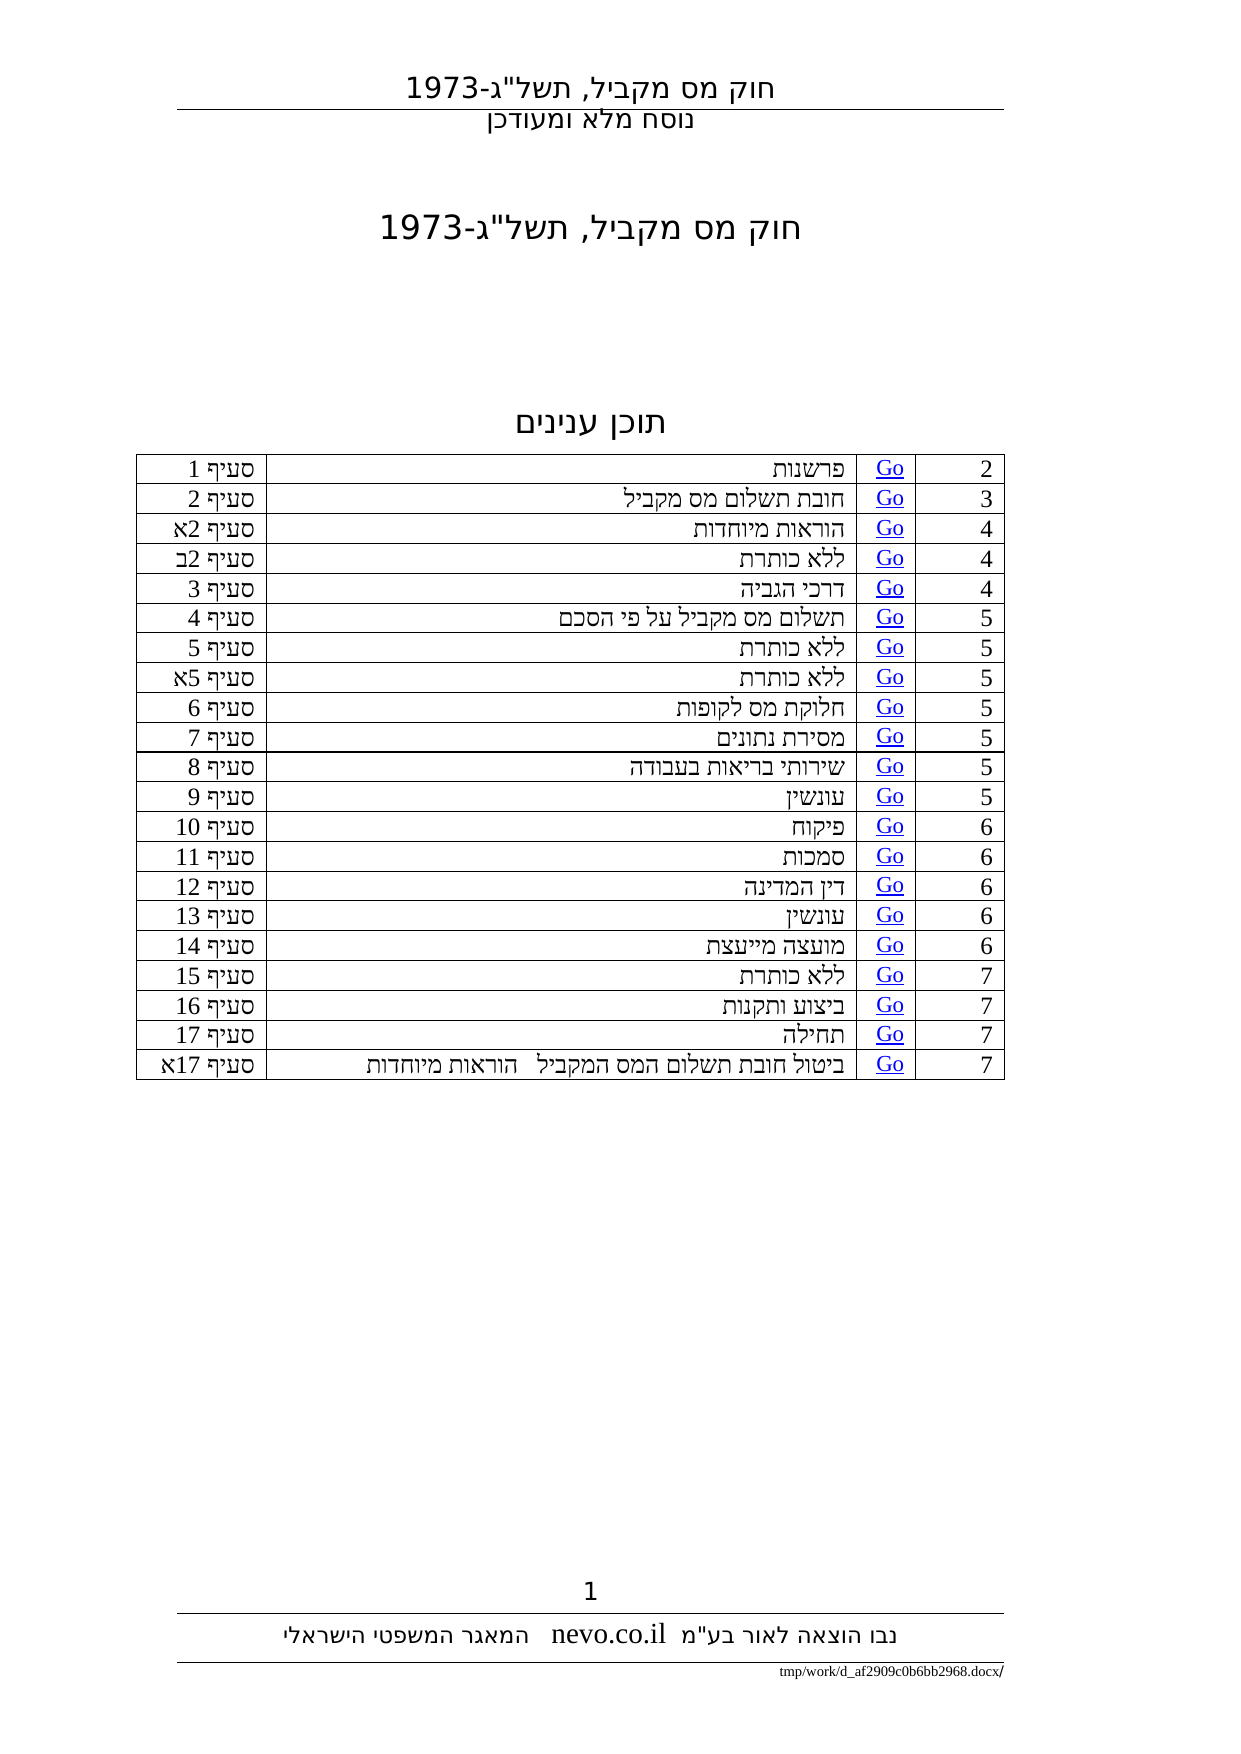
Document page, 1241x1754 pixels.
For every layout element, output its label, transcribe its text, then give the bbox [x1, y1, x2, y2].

table_cell 12 [916, 931, 1004, 960]
table_cell Go [857, 961, 915, 990]
table_cell 12 [916, 901, 1004, 930]
table_cell סעיף 4 [137, 604, 266, 632]
table_cell סעיף 8 [137, 753, 266, 781]
table_cell סעיף 3 [137, 574, 266, 602]
table_cell Go [857, 663, 915, 692]
table_cell דרכי הגביה [267, 574, 856, 602]
table_cell Go [857, 484, 915, 513]
table_cell תחילה [267, 1021, 856, 1049]
table_cell שירותי בריאות בעבודה [267, 753, 856, 781]
table_cell ללא כותרת [267, 961, 856, 990]
table_cell 6 [916, 514, 1004, 543]
table_cell 7 [916, 604, 1004, 632]
table_cell 12 [916, 812, 1004, 841]
table_cell סעיף 6 [137, 693, 266, 722]
table_header סעיף 1 [137, 455, 266, 483]
table_cell 11 [916, 782, 1004, 811]
table_cell Go [857, 693, 915, 722]
table_cell Go [857, 753, 915, 781]
table_cell 3 [916, 484, 1004, 513]
table_cell דין המדינה [267, 872, 856, 900]
table_cell Go [857, 574, 915, 602]
table_cell Go [857, 842, 915, 871]
table_cell סעיף 11 [137, 842, 266, 871]
table_cell 13 [916, 991, 1004, 1019]
table_cell Go [857, 723, 915, 751]
table_cell Go [857, 812, 915, 841]
table_cell 10 [916, 723, 1004, 751]
table_cell ללא כותרת [267, 544, 856, 573]
table_cell 7 [916, 633, 1004, 662]
table_cell Go [857, 604, 915, 632]
table_cell סעיף 14 [137, 931, 266, 960]
table_cell Go [857, 1021, 915, 1049]
table_cell Go [857, 544, 915, 573]
table_header Go [857, 455, 915, 483]
table_cell Go [857, 633, 915, 662]
table_cell Go [857, 872, 915, 900]
table_cell סעיף 2ב [137, 544, 266, 573]
table_cell 13 [916, 1021, 1004, 1049]
table_cell פיקוח [267, 812, 856, 841]
table_cell ללא כותרת [267, 633, 856, 662]
table_cell סעיף 17א [137, 1050, 266, 1079]
table_cell סעיף 10 [137, 812, 266, 841]
table_cell ביטול חובת תשלום המס המקביל הוראות מיוחדות [267, 1050, 856, 1079]
table_cell Go [857, 782, 915, 811]
table_cell סעיף 2א [137, 514, 266, 543]
table_cell 7 [916, 663, 1004, 692]
table_header 2 [916, 455, 1004, 483]
table_cell Go [857, 931, 915, 960]
table_cell 13 [916, 1050, 1004, 1079]
table_cell 6 [916, 544, 1004, 573]
table_cell עונשין [267, 901, 856, 930]
table_cell מסירת נתונים [267, 723, 856, 751]
table_cell 7 [916, 574, 1004, 602]
table_cell חובת תשלום מס מקביל [267, 484, 856, 513]
table_cell סעיף 17 [137, 1021, 266, 1049]
table_cell 12 [916, 872, 1004, 900]
table_cell Go [857, 991, 915, 1019]
table_cell הוראות מיוחדות [267, 514, 856, 543]
table_cell סעיף 5 [137, 633, 266, 662]
table_cell עונשין [267, 782, 856, 811]
table_cell סעיף 9 [137, 782, 266, 811]
table_cell סעיף 13 [137, 901, 266, 930]
table_cell ביצוע ותקנות [267, 991, 856, 1019]
table_cell Go [857, 1050, 915, 1079]
table_cell 13 [916, 961, 1004, 990]
text חוק מס מקביל, תשל"ג-1973 [177, 208, 1004, 247]
table_cell 7 [916, 693, 1004, 722]
table_cell סעיף 16 [137, 991, 266, 1019]
table_cell סמכות [267, 842, 856, 871]
table_cell 12 [916, 842, 1004, 871]
table_cell סעיף 2 [137, 484, 266, 513]
table_cell תשלום מס מקביל על פי הסכם [267, 604, 856, 632]
table_cell Go [857, 901, 915, 930]
table_cell Go [857, 514, 915, 543]
table_cell 11 [916, 753, 1004, 781]
table_cell סעיף 5א [137, 663, 266, 692]
table_cell סעיף 15 [137, 961, 266, 990]
table_cell חלוקת מס לקופות [267, 693, 856, 722]
table_cell ללא כותרת [267, 663, 856, 692]
table_header פרשנות [267, 455, 856, 483]
table_cell סעיף 12 [137, 872, 266, 900]
table_cell סעיף 7 [137, 723, 266, 751]
table_cell מועצה מייעצת [267, 931, 856, 960]
text תוכן ענינים [177, 402, 1004, 441]
